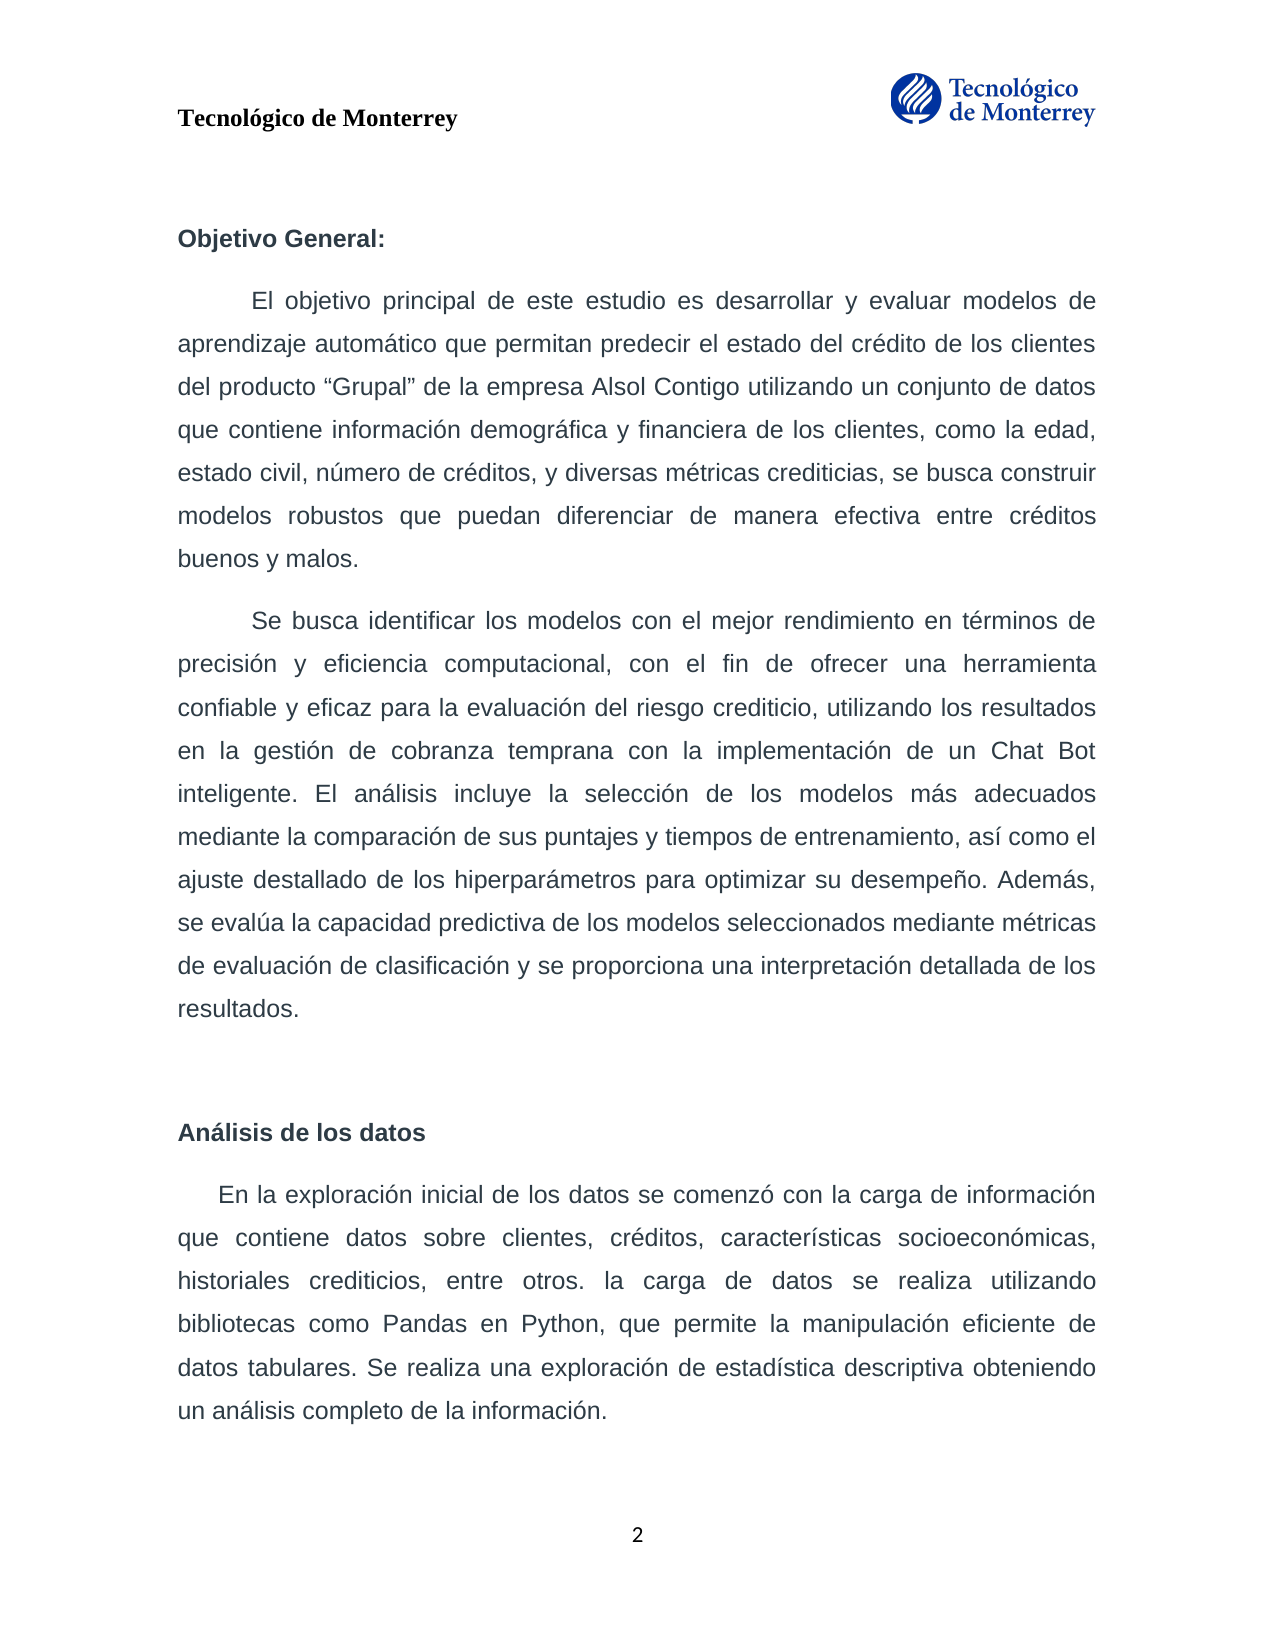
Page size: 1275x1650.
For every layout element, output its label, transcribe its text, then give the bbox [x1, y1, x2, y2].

text Análisis de los datos [177, 1118, 1098, 1147]
picture [891, 73, 1096, 127]
text Objetivo General: [177, 224, 1098, 253]
text Se busca identificar los modelos con el mejor rendimiento en términos de precisión y eficiencia computacional, con el fin de ofrecer una herramienta confiable y eficaz para la evaluación del riesgo crediticio, utilizando los resultados en la gestión de cobranza temprana con la implementación de un Chat Bot inteligente. El análisis incluye la selección de los modelos más adecuados mediante la comparación de sus puntajes y tiempos de entrenamiento, así como el ajuste destallado de los hiperparámetros para optimizar su desempeño. Además, se evalúa la capacidad predictiva de los modelos seleccionados mediante métricas de evaluación de clasificación y se proporciona una interpretación detallada de los resultados. [177, 606, 1098, 1023]
text El objetivo principal de este estudio es desarrollar y evaluar modelos de aprendizaje automático que permitan predecir el estado del crédito de los clientes del producto “Grupal” de la empresa Alsol Contigo utilizando un conjunto de datos que contiene información demográfica y financiera de los clientes, como la edad, estado civil, número de créditos, y diversas métricas crediticias, se busca construir modelos robustos que puedan diferenciar de manera efectiva entre créditos buenos y malos. [177, 286, 1098, 573]
